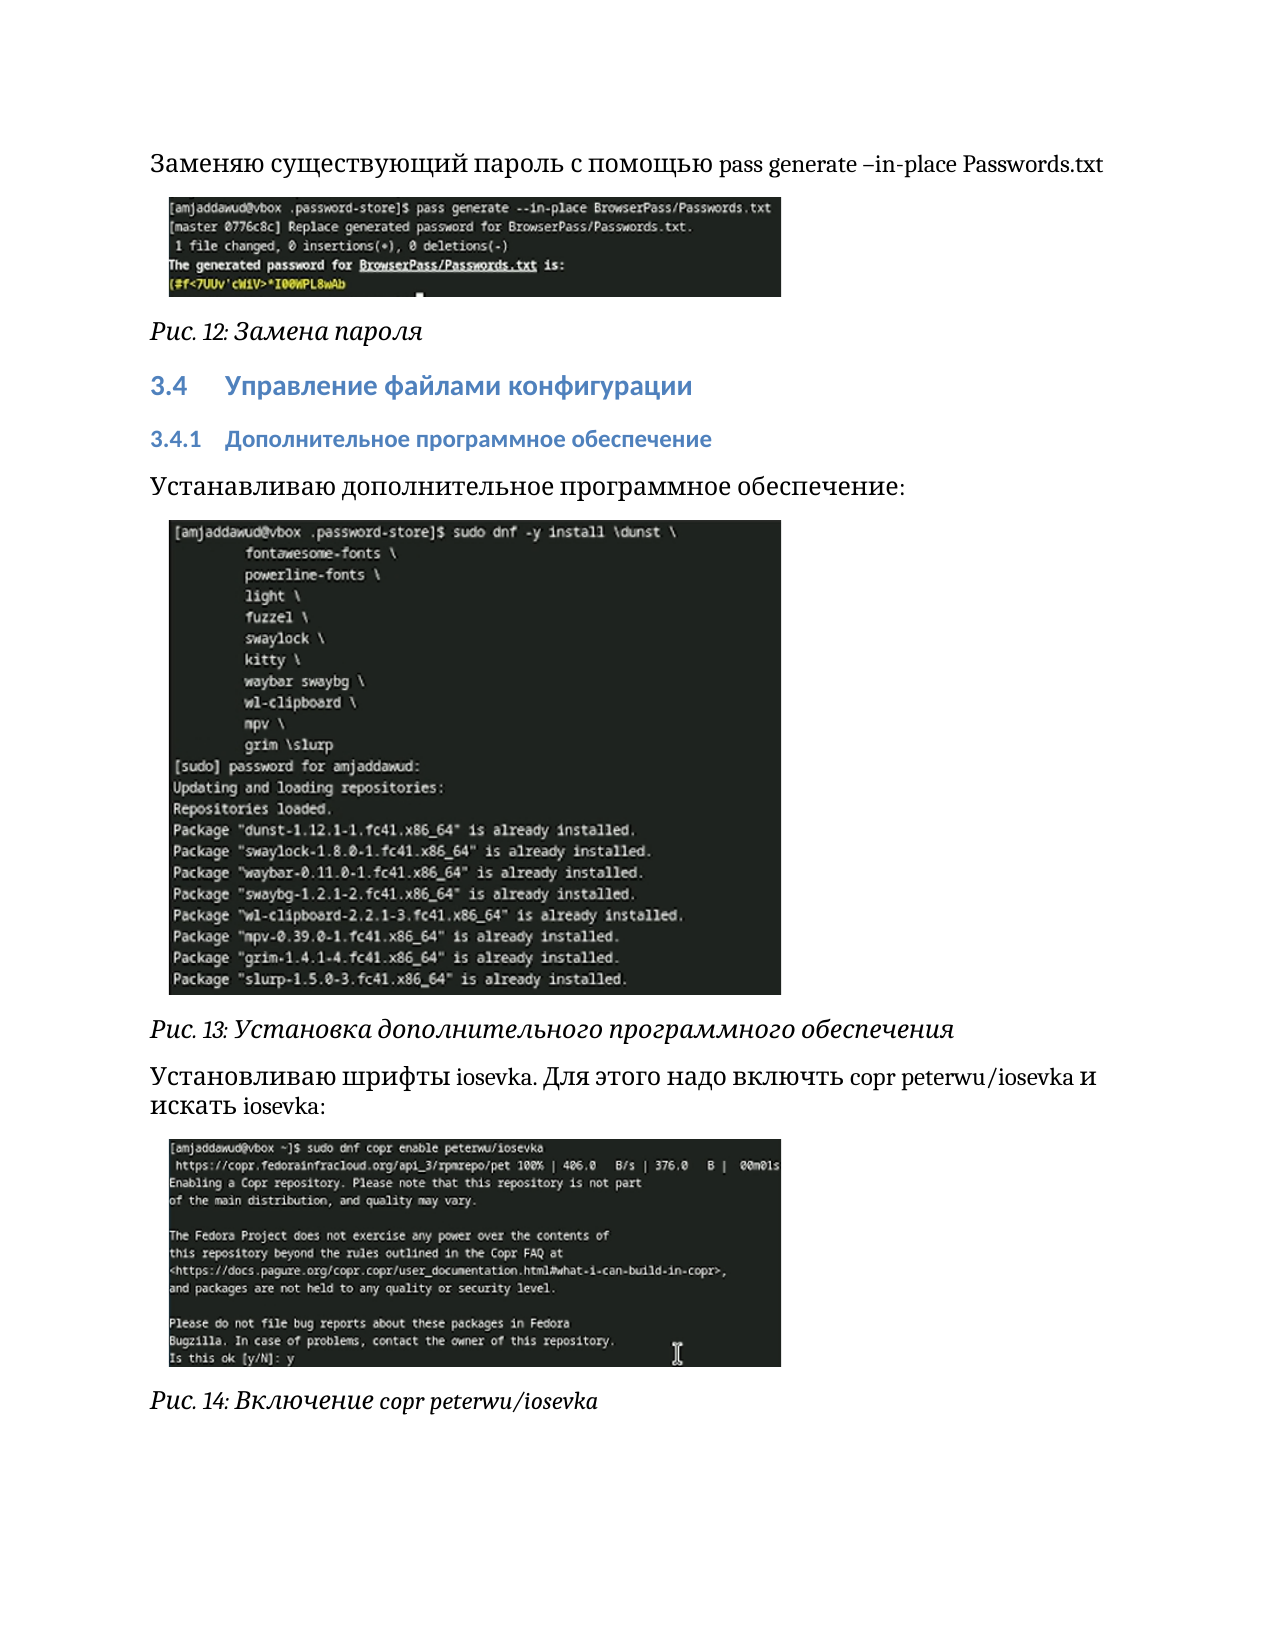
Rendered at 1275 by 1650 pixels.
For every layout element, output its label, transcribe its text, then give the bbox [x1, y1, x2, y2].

text Устанавливаю дополнительное программное обеспечение: [150, 473, 1125, 502]
subtitle 3.4.1 Дополнительное программное обеспечение [150, 423, 1125, 454]
picture [168, 1139, 782, 1367]
text Рис. 13: Установка дополнительного программного обеспечения [150, 1016, 1125, 1044]
text Установливаю шрифты iosevka. Для этого надо включть copr peterwu/iosevka и искать iosevka: [150, 1063, 1125, 1121]
text Рис. 12: Замена пароля [150, 317, 1125, 346]
text Заменяю существующий пароль с помощью pass generate –in-place Passwords.txt [150, 150, 1125, 179]
text Рис. 14: Включение copr peterwu/iosevka [150, 1387, 1125, 1416]
picture [168, 520, 782, 995]
picture [168, 197, 782, 297]
subtitle 3.4 Управление файлами конфигурации [150, 367, 1125, 403]
